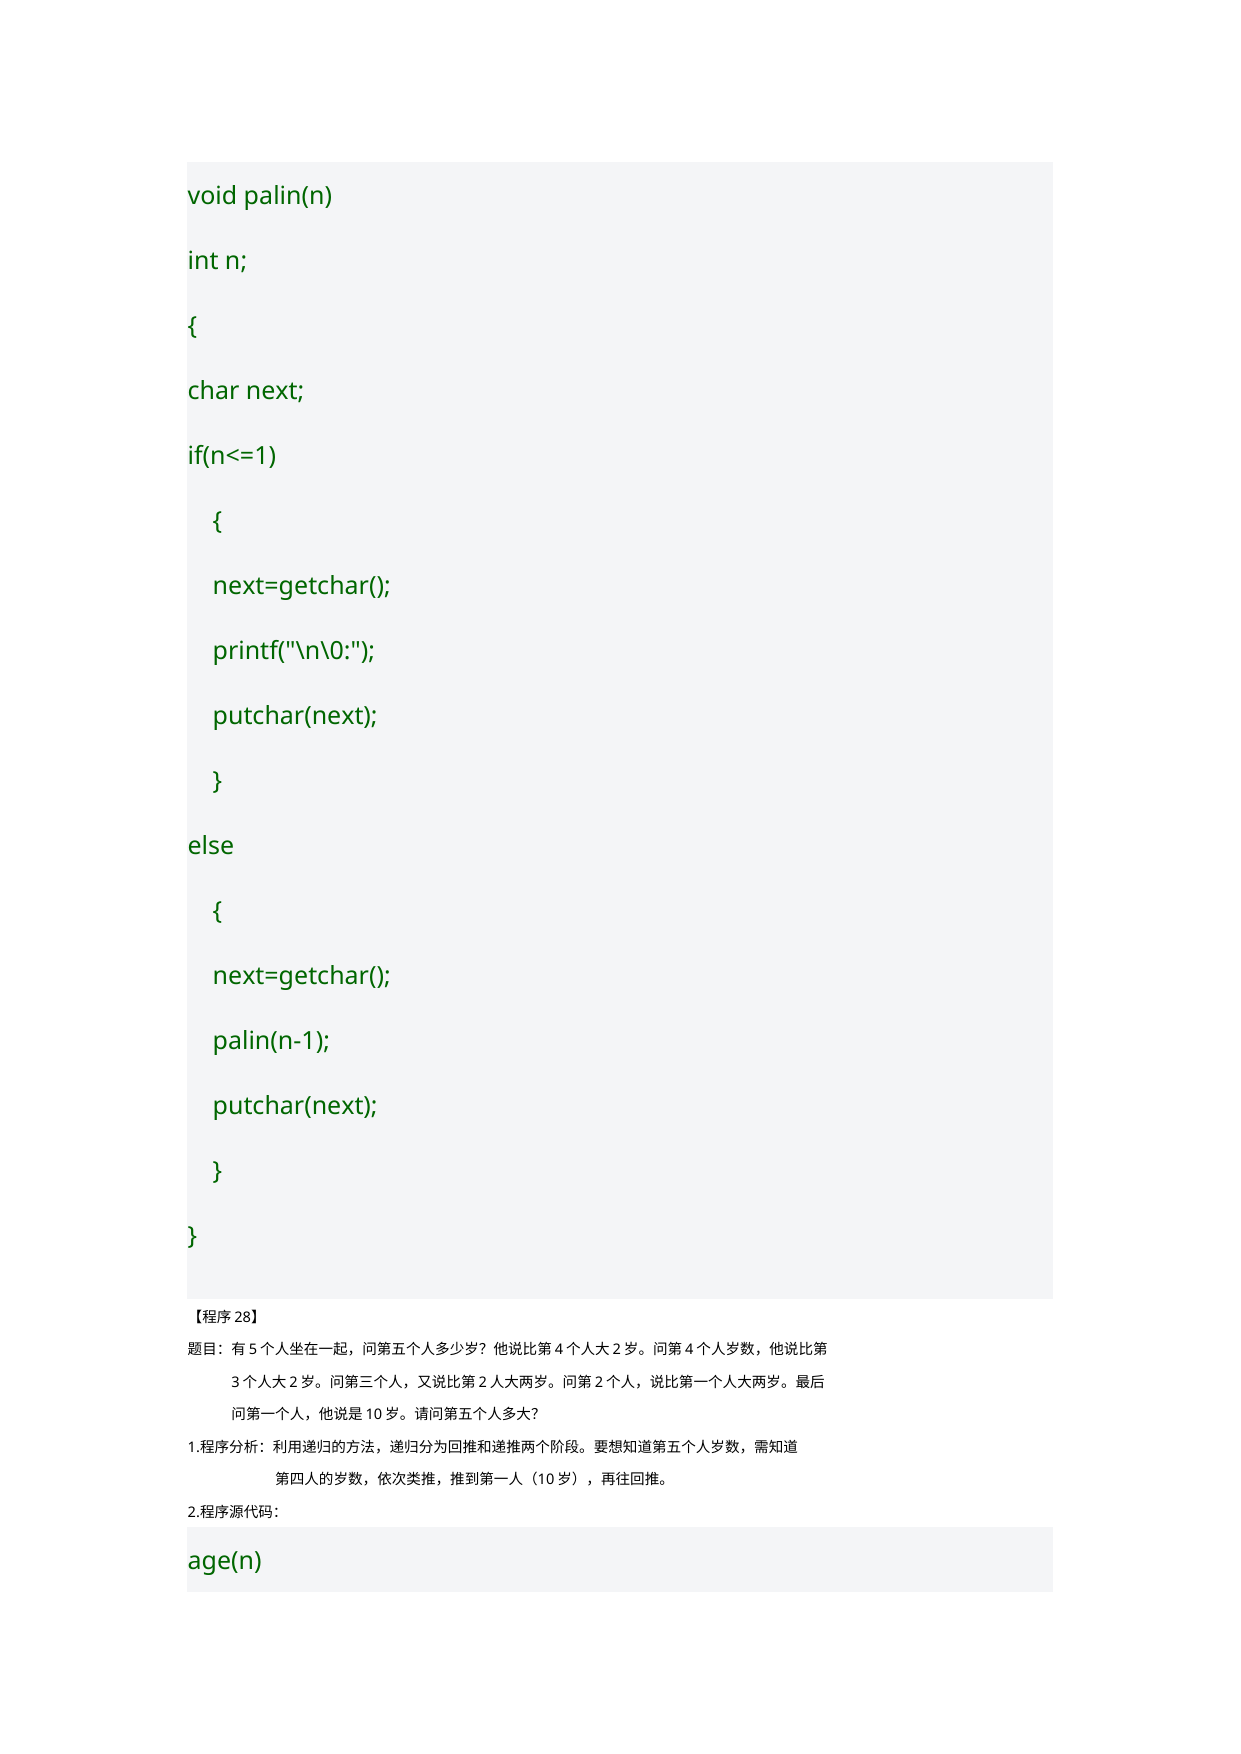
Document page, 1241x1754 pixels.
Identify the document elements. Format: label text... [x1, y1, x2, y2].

text putchar(next); [187, 682, 1053, 747]
text next=getchar(); [187, 552, 1053, 617]
text int n; [187, 227, 1053, 292]
text } [187, 747, 1053, 812]
text { [187, 877, 1053, 942]
text char next; [187, 357, 1053, 422]
text putchar(next); [187, 1072, 1053, 1137]
text if(n<=1) [187, 422, 1053, 487]
text } [187, 1202, 1053, 1267]
text 【程序28】 [187, 1299, 1053, 1332]
text void palin(n) [187, 162, 1053, 227]
text age(n) [187, 1527, 1053, 1592]
text } [187, 1137, 1053, 1202]
text { [187, 487, 1053, 552]
text 题目：有5个人坐在一起，问第五个人多少岁？他说比第4个人大2岁。问第4个人岁数，他说比第 3个人大2岁。问第三个人，又说比第2人大两岁。问第2个人，说比第一个人大两岁。最后 问第一个人，他说是10岁。请问第五个人多大？ 1.程序分析：利用递归的方法，递归分为回推和递推两个阶段。要想知道第五个人岁数，需知道 第四人的岁数，依次类推，推到第一人（10岁），再往回推。 2.程序源代码： [187, 1332, 1053, 1527]
text palin(n-1); [187, 1007, 1053, 1072]
text next=getchar(); [187, 942, 1053, 1007]
text printf("\n\0:"); [187, 617, 1053, 682]
text else [187, 812, 1053, 877]
text { [187, 292, 1053, 357]
